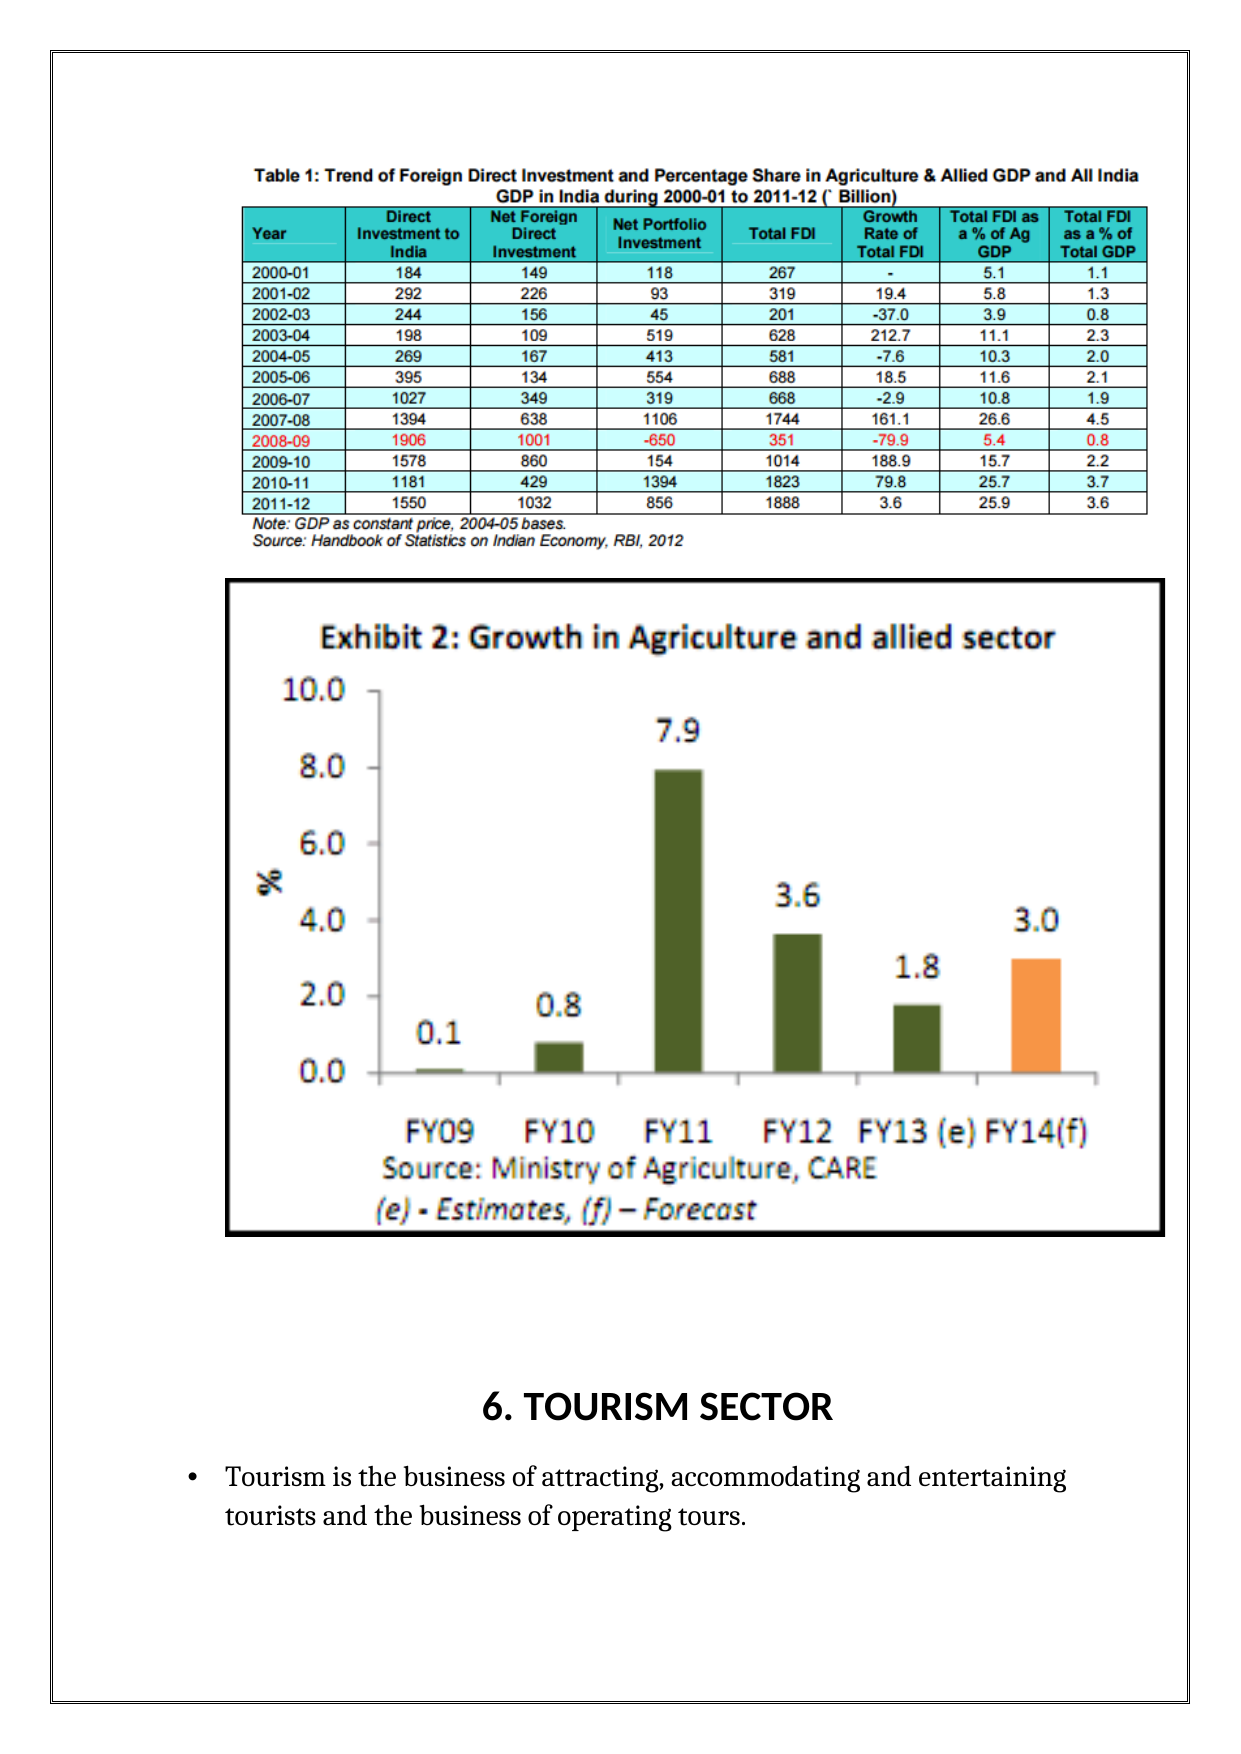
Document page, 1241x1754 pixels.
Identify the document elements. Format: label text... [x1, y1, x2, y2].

picture [225, 578, 1166, 1237]
text 6. TOURISM SECTOR [225, 1380, 1090, 1431]
picture [225, 150, 1166, 554]
list Tourism is the business of attracting, accommodating and entertaining tourists and the business of operating tours. [187, 1459, 1090, 1533]
